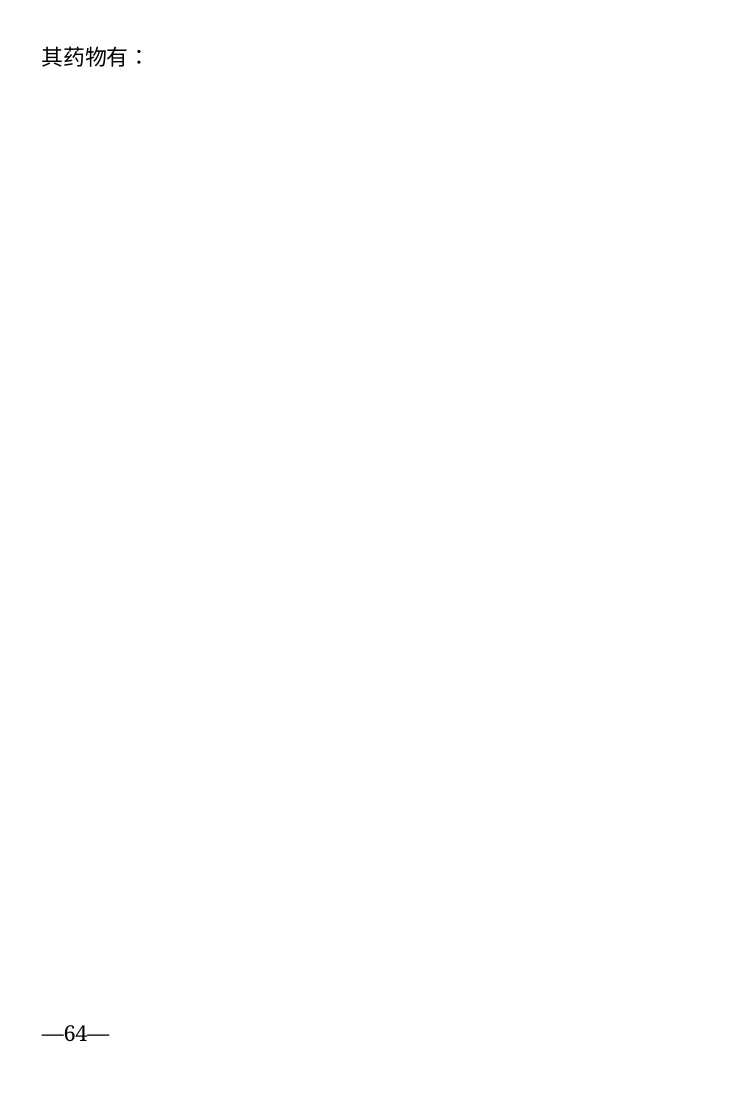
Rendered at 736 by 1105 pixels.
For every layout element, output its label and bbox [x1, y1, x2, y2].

text [42, 42, 628, 71]
